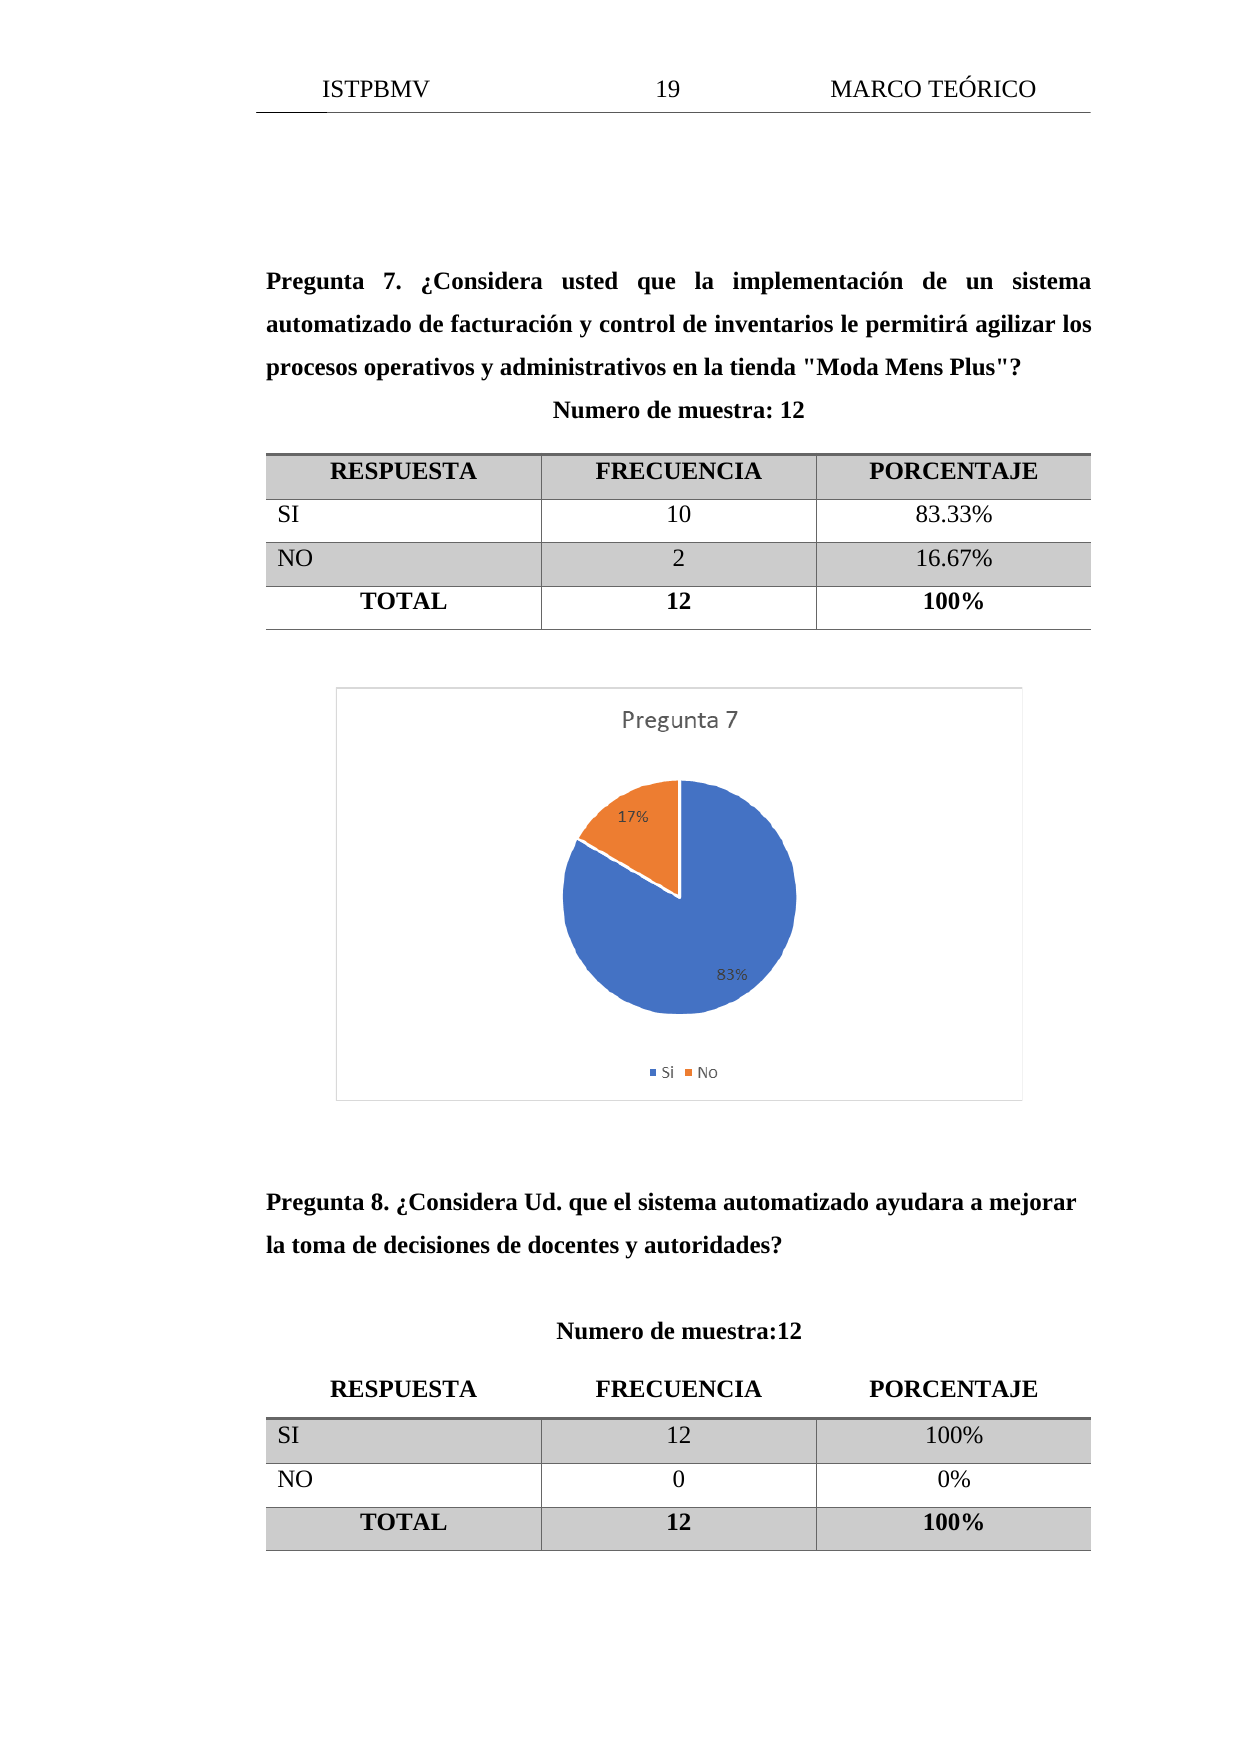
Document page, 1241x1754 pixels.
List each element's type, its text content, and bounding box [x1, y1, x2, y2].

table_cell NO [266, 543, 541, 586]
picture [335, 687, 1023, 1101]
text Numero de muestra:12 [266, 1316, 1092, 1345]
table_cell 12 [542, 587, 816, 629]
table_cell 100% [817, 1508, 1091, 1550]
table_header FRECUENCIA [541, 1374, 816, 1417]
table_cell 100% [817, 1420, 1091, 1463]
table_header RESPUESTA [266, 1374, 541, 1417]
table_cell RESPUESTA [266, 456, 541, 499]
table_header Numero de muestra: 12 [266, 395, 1091, 453]
table_cell 83.33% [817, 500, 1091, 542]
table_cell FRECUENCIA [542, 456, 816, 499]
table_cell TOTAL [266, 587, 541, 629]
table_cell 0 [542, 1464, 816, 1507]
table_cell 0% [817, 1464, 1091, 1507]
table_cell 2 [542, 543, 816, 586]
table_cell NO [266, 1464, 541, 1507]
table_cell 100% [817, 587, 1091, 629]
table_cell SI [266, 1420, 541, 1463]
text Pregunta 7. ¿Considera usted que la implementación de un sistema automatizado de facturación y control de inventarios le permitirá agilizar los procesos operativos y administrativos en la tienda "Moda Mens Plus"? [266, 266, 1092, 381]
table_cell 10 [542, 500, 816, 542]
table_cell 12 [542, 1420, 816, 1463]
table_header PORCENTAJE [816, 1374, 1091, 1417]
table_cell 16.67% [817, 543, 1091, 586]
table_cell TOTAL [266, 1508, 541, 1550]
table_cell PORCENTAJE [817, 456, 1091, 499]
table_cell 12 [542, 1508, 816, 1550]
table_cell SI [266, 500, 541, 542]
text Pregunta 8. ¿Considera Ud. que el sistema automatizado ayudara a mejorar la toma de decisiones de docentes y autoridades? [266, 1187, 1092, 1259]
